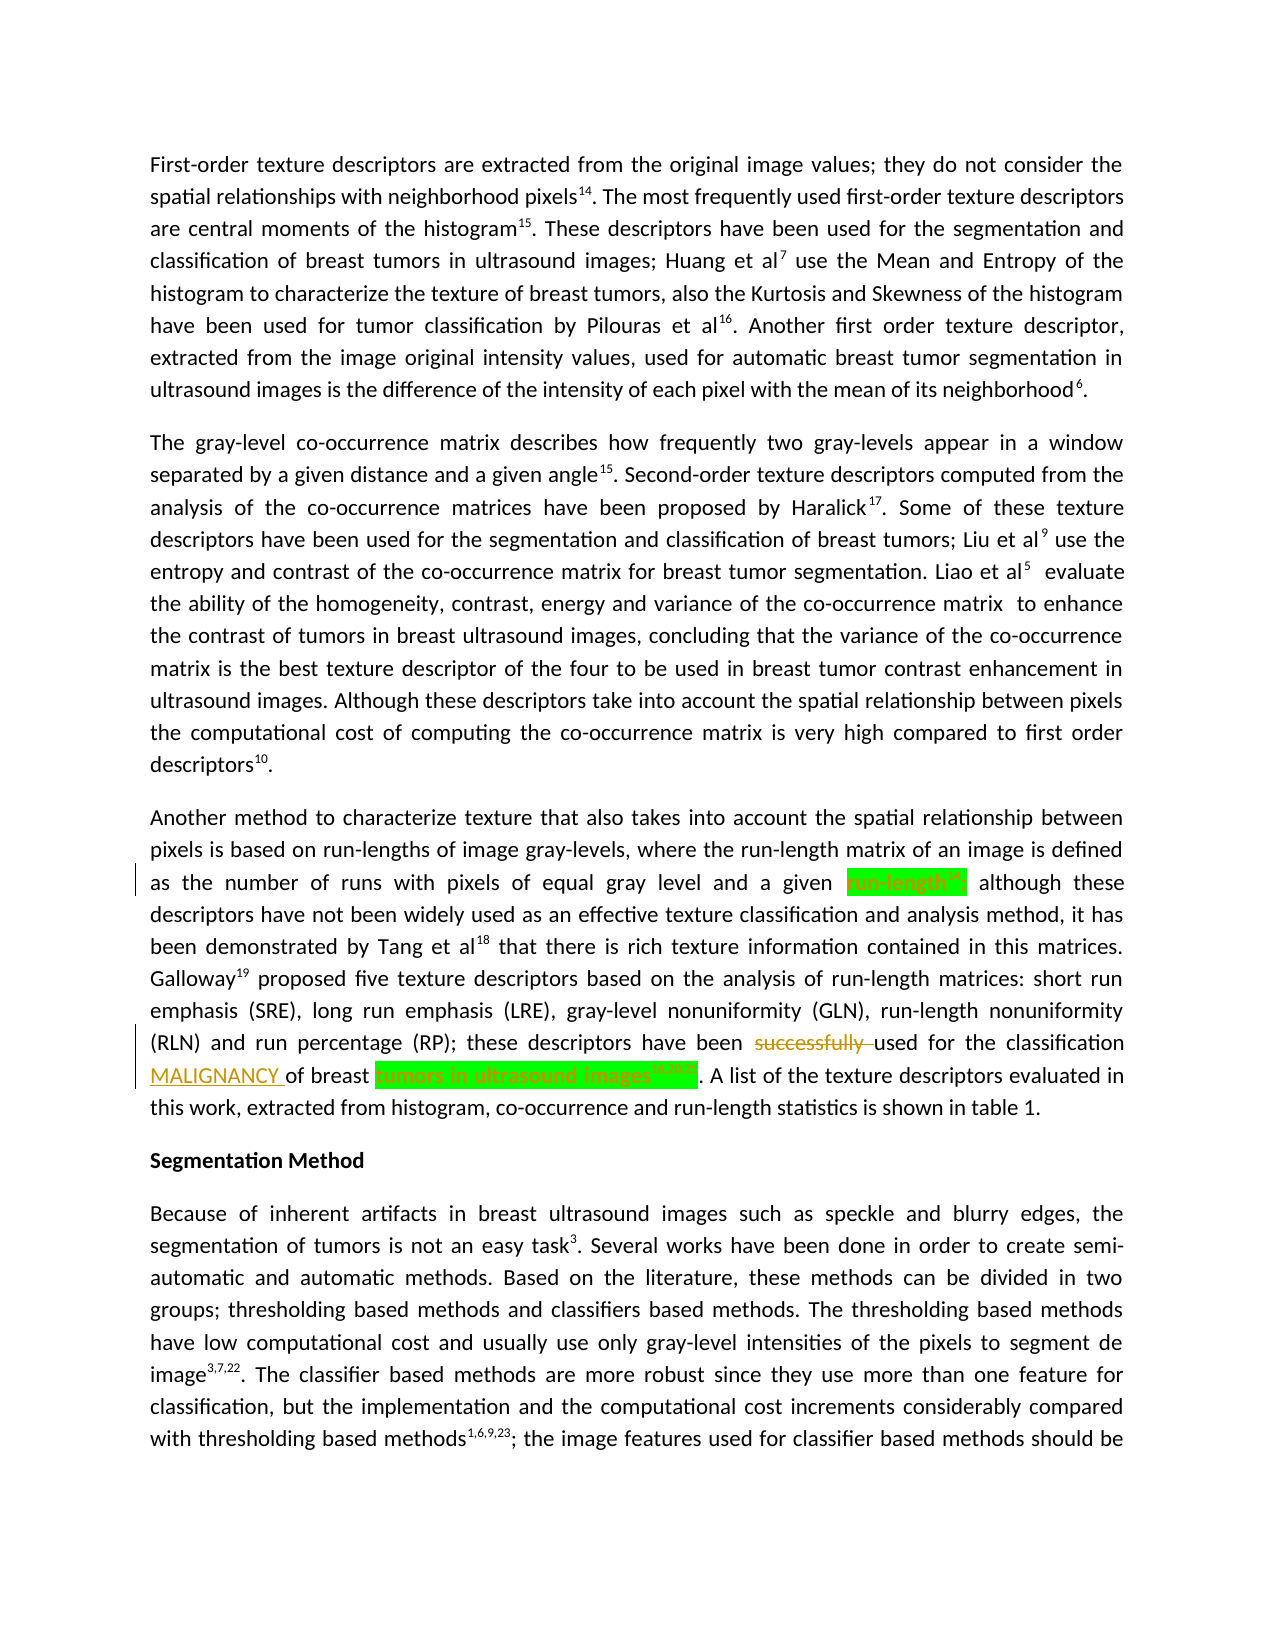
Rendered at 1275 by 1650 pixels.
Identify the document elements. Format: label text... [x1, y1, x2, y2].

text Another method to characterize texture that also takes into account the spatial relationship between pixels is based on run-lengths of image gray-levels, where the run-length matrix of an image is defined as the number of runs with pixels of equal gray level and a given run-length14; although these descriptors have not been widely used as an effective texture classification and analysis method, it has been demonstrated by Tang et al18 that there is rich texture information contained in this matrices. Galloway19 proposed five texture descriptors based on the analysis of run-length matrices: short run emphasis (SRE), long run emphasis (LRE), gray-level nonuniformity (GLN), run-length nonuniformity (RLN) and run percentage (RP); these descriptors have been used for the classification of breast tumors in ultrasound images16,20,21. A list of the texture descriptors evaluated in this work, extracted from histogram, co-occurrence and run-length statistics is shown in table 1. [150, 803, 1125, 1121]
text The gray-level co-occurrence matrix describes how frequently two gray-levels appear in a window separated by a given distance and a given angle15. Second-order texture descriptors computed from the analysis of the co-occurrence matrices have been proposed by Haralick17. Some of these texture descriptors have been used for the segmentation and classification of breast tumors; Liu et al9 use the entropy and contrast of the co-occurrence matrix for breast tumor segmentation. Liao et al5 evaluate the ability of the homogeneity, contrast, energy and variance of the co-occurrence matrix to enhance the contrast of tumors in breast ultrasound images, concluding that the variance of the co-occurrence matrix is the best texture descriptor of the four to be used in breast tumor contrast enhancement in ultrasound images. Although these descriptors take into account the spatial relationship between pixels the computational cost of computing the co-occurrence matrix is very high compared to first order descriptors10. [150, 428, 1125, 778]
text Segmentation Method [150, 1146, 1125, 1174]
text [150, 1199, 1125, 1452]
text First-order texture descriptors are extracted from the original image values; they do not consider the spatial relationships with neighborhood pixels14. The most frequently used first-order texture descriptors are central moments of the histogram15. These descriptors have been used for the segmentation and classification of breast tumors in ultrasound images; Huang et al7 use the Mean and Entropy of the histogram to characterize the texture of breast tumors, also the Kurtosis and Skewness of the histogram have been used for tumor classification by Pilouras et al16. Another first order texture descriptor, extracted from the image original intensity values, used for automatic breast tumor segmentation in ultrasound images is the difference of the intensity of each pixel with the mean of its neighborhood6. [150, 150, 1125, 403]
